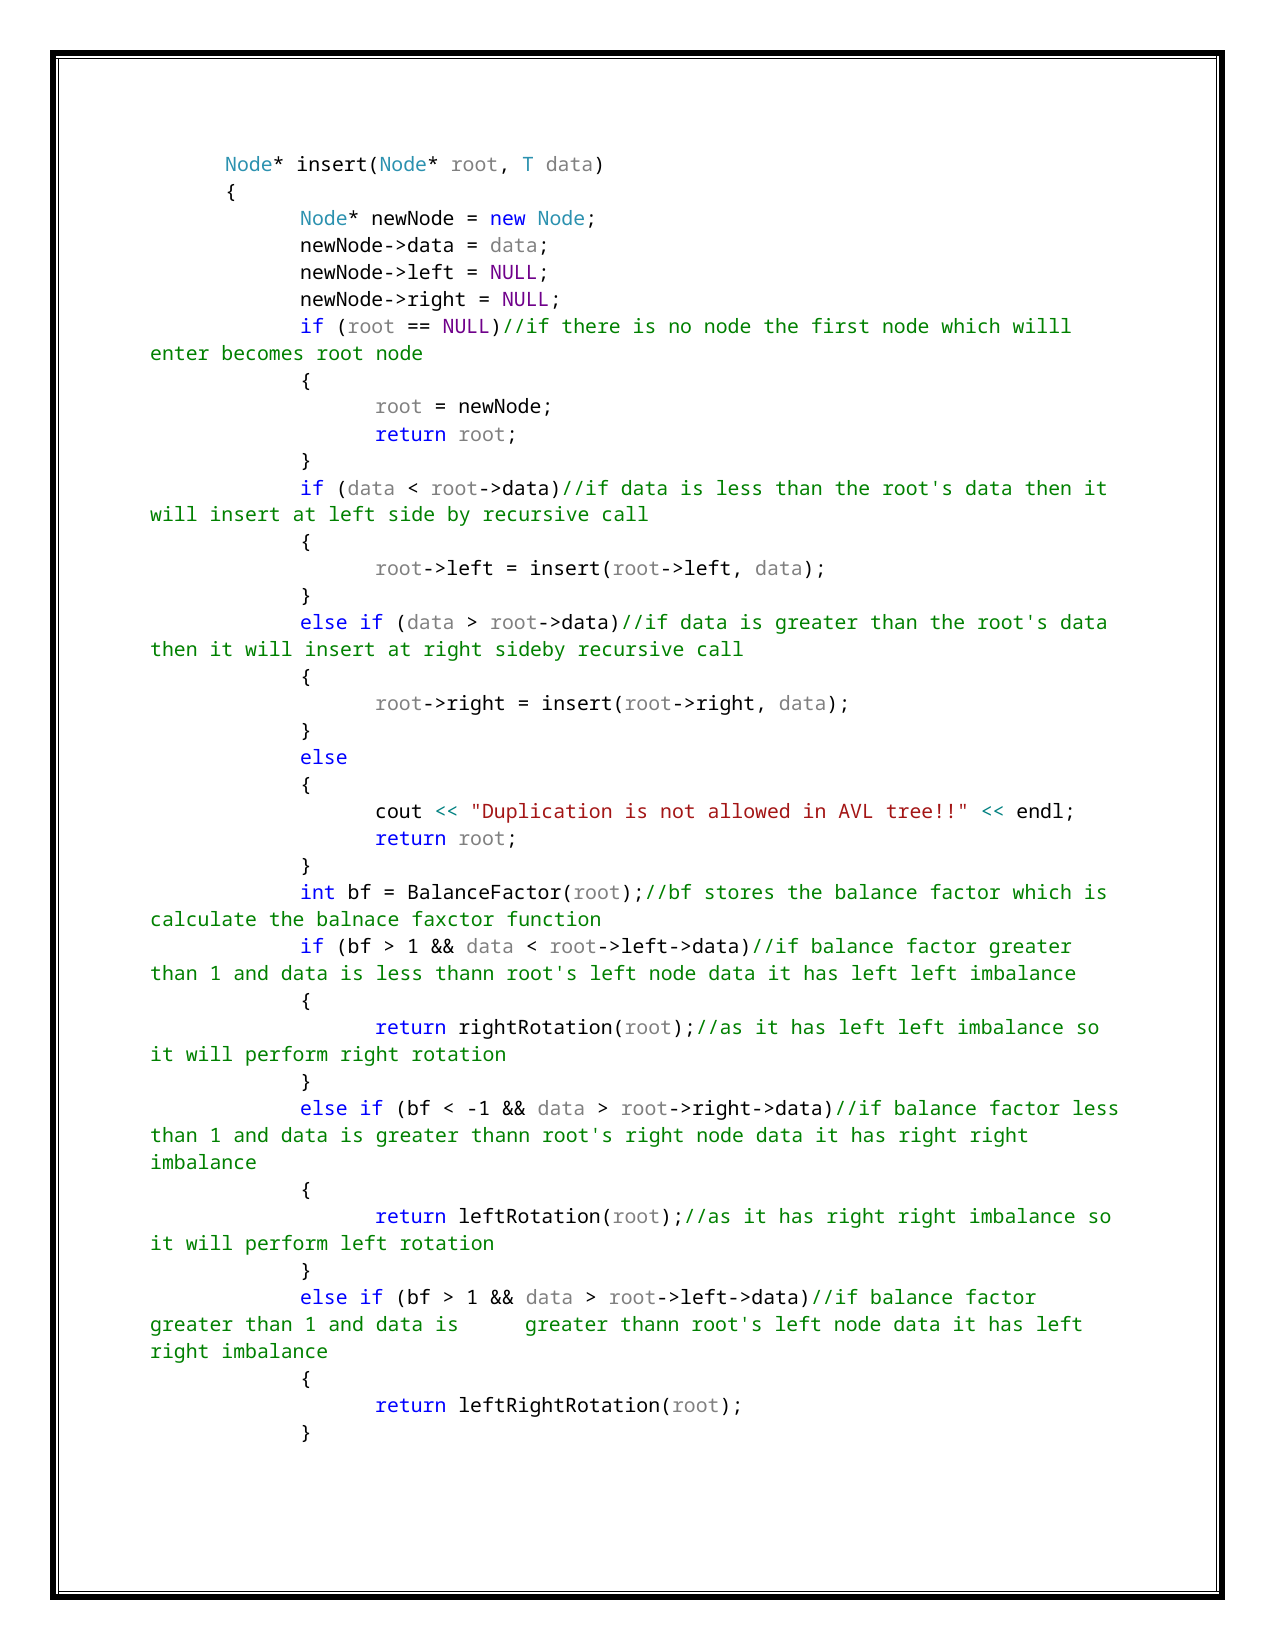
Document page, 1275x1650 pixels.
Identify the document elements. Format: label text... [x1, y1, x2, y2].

text else if (data > root->data)//if data is greater than the root's data then it will insert at right sideby recursive call [150, 609, 1125, 663]
text return root; [150, 824, 1125, 851]
text { [150, 663, 1125, 689]
text } [150, 447, 1125, 474]
text root = newNode; [150, 393, 1125, 420]
text else if (bf < -1 && data > root->right->data)//if balance factor less than 1 and data is greater thann root's right node data it has right right imbalance [150, 1094, 1125, 1175]
text { [150, 177, 1125, 204]
text { [150, 771, 1125, 797]
text { [150, 1175, 1125, 1202]
text } [150, 851, 1125, 878]
text newNode->data = data; [150, 231, 1125, 258]
text newNode->left = NULL; [150, 258, 1125, 285]
text else if (bf > 1 && data > root->left->data)//if balance factor greater than 1 and data is greater thann root's left node data it has left right imbalance [150, 1283, 1125, 1364]
text Node* insert(Node* root, T data) [150, 150, 1125, 177]
text cout << "Duplication is not allowed in AVL tree!!" << endl; [150, 797, 1125, 824]
text { [150, 528, 1125, 555]
text } [150, 717, 1125, 743]
text return root; [150, 420, 1125, 447]
text return leftRotation(root);//as it has right right imbalance so it will perform left rotation [150, 1202, 1125, 1256]
text { [150, 366, 1125, 393]
text root->right = insert(root->right, data); [150, 689, 1125, 717]
text return leftRightRotation(root); [150, 1391, 1125, 1418]
text } [150, 582, 1125, 609]
text if (bf > 1 && data < root->left->data)//if balance factor greater than 1 and data is less thann root's left node data it has left left imbalance [150, 932, 1125, 986]
text newNode->right = NULL; [150, 285, 1125, 312]
text return rightRotation(root);//as it has left left imbalance so it will perform right rotation [150, 1013, 1125, 1067]
text Node* newNode = new Node; [150, 204, 1125, 231]
text { [150, 1364, 1125, 1391]
text } [150, 1418, 1125, 1445]
text int bf = BalanceFactor(root);//bf stores the balance factor which is calculate the balnace faxctor function [150, 878, 1125, 932]
text } [150, 1067, 1125, 1094]
text { [150, 986, 1125, 1013]
text else [150, 743, 1125, 771]
text root->left = insert(root->left, data); [150, 555, 1125, 582]
text } [150, 1256, 1125, 1283]
text if (root == NULL)//if there is no node the first node which willl enter becomes root node [150, 312, 1125, 366]
text if (data < root->data)//if data is less than the root's data then it will insert at left side by recursive call [150, 474, 1125, 528]
